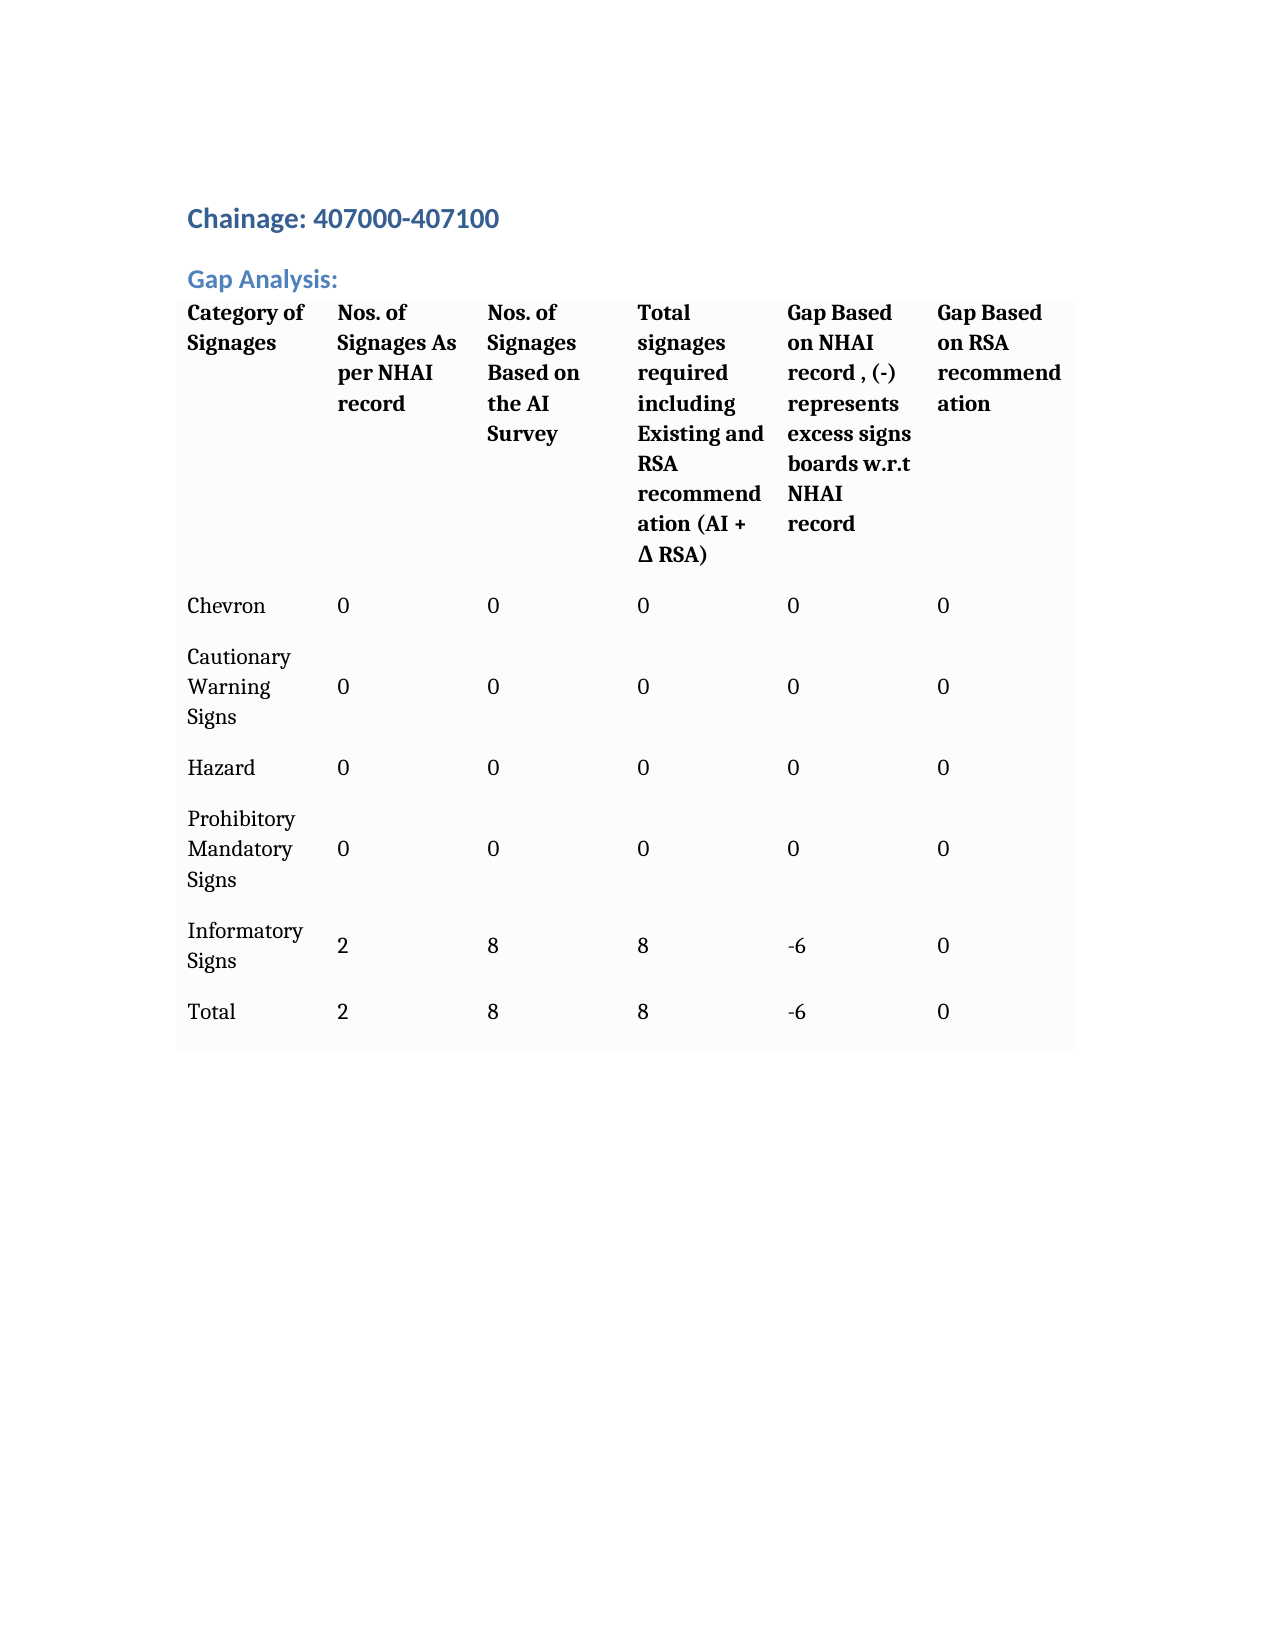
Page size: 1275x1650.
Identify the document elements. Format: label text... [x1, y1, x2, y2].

subtitle Gap Analysis: [187, 262, 1087, 295]
table_cell 8 [626, 918, 776, 999]
table_cell 0 [626, 806, 776, 917]
table_header Total signages required including Existing and RSA recommendation (AI + Δ RSA) [626, 300, 776, 592]
table_cell 8 [476, 918, 626, 999]
table_header Gap Based on RSA recommendation [926, 300, 1076, 592]
table_cell 0 [776, 593, 926, 643]
table_header Nos. of Signages Based on the AI Survey [476, 300, 626, 592]
table_cell 0 [776, 806, 926, 917]
table_cell 0 [326, 593, 476, 643]
table_cell 0 [626, 644, 776, 755]
table_cell 0 [926, 593, 1076, 643]
table_cell 0 [326, 644, 476, 755]
table_cell 0 [926, 918, 1076, 999]
table_cell 0 [326, 755, 476, 806]
table_cell 0 [926, 999, 1076, 1050]
table_cell 0 [626, 593, 776, 643]
table_cell -6 [776, 999, 926, 1050]
table_cell 0 [926, 755, 1076, 806]
table_cell 0 [776, 755, 926, 806]
table_header Category of Signages [176, 300, 326, 592]
table_cell 8 [476, 999, 626, 1050]
table_header Gap Based on NHAI record , (-) represents excess signs boards w.r.t NHAI record [776, 300, 926, 592]
table_cell 0 [776, 644, 926, 755]
table_cell -6 [776, 918, 926, 999]
table_cell Prohibitory Mandatory Signs [176, 806, 326, 917]
table_cell 0 [326, 806, 476, 917]
table_cell 2 [326, 999, 476, 1050]
table_cell 0 [926, 806, 1076, 917]
table_cell 0 [626, 755, 776, 806]
table_cell Chevron [176, 593, 326, 643]
table_cell 0 [476, 806, 626, 917]
table_cell Informatory Signs [176, 918, 326, 999]
table_cell Total [176, 999, 326, 1050]
table_cell 0 [476, 755, 626, 806]
table_cell 0 [476, 593, 626, 643]
table_cell 2 [326, 918, 476, 999]
table_cell 0 [476, 644, 626, 755]
subtitle Chainage: 407000-407100 [187, 200, 1087, 236]
table_cell 0 [926, 644, 1076, 755]
table_cell 8 [626, 999, 776, 1050]
table_cell Hazard [176, 755, 326, 806]
table_cell Cautionary Warning Signs [176, 644, 326, 755]
table_header Nos. of Signages As per NHAI record [326, 300, 476, 592]
